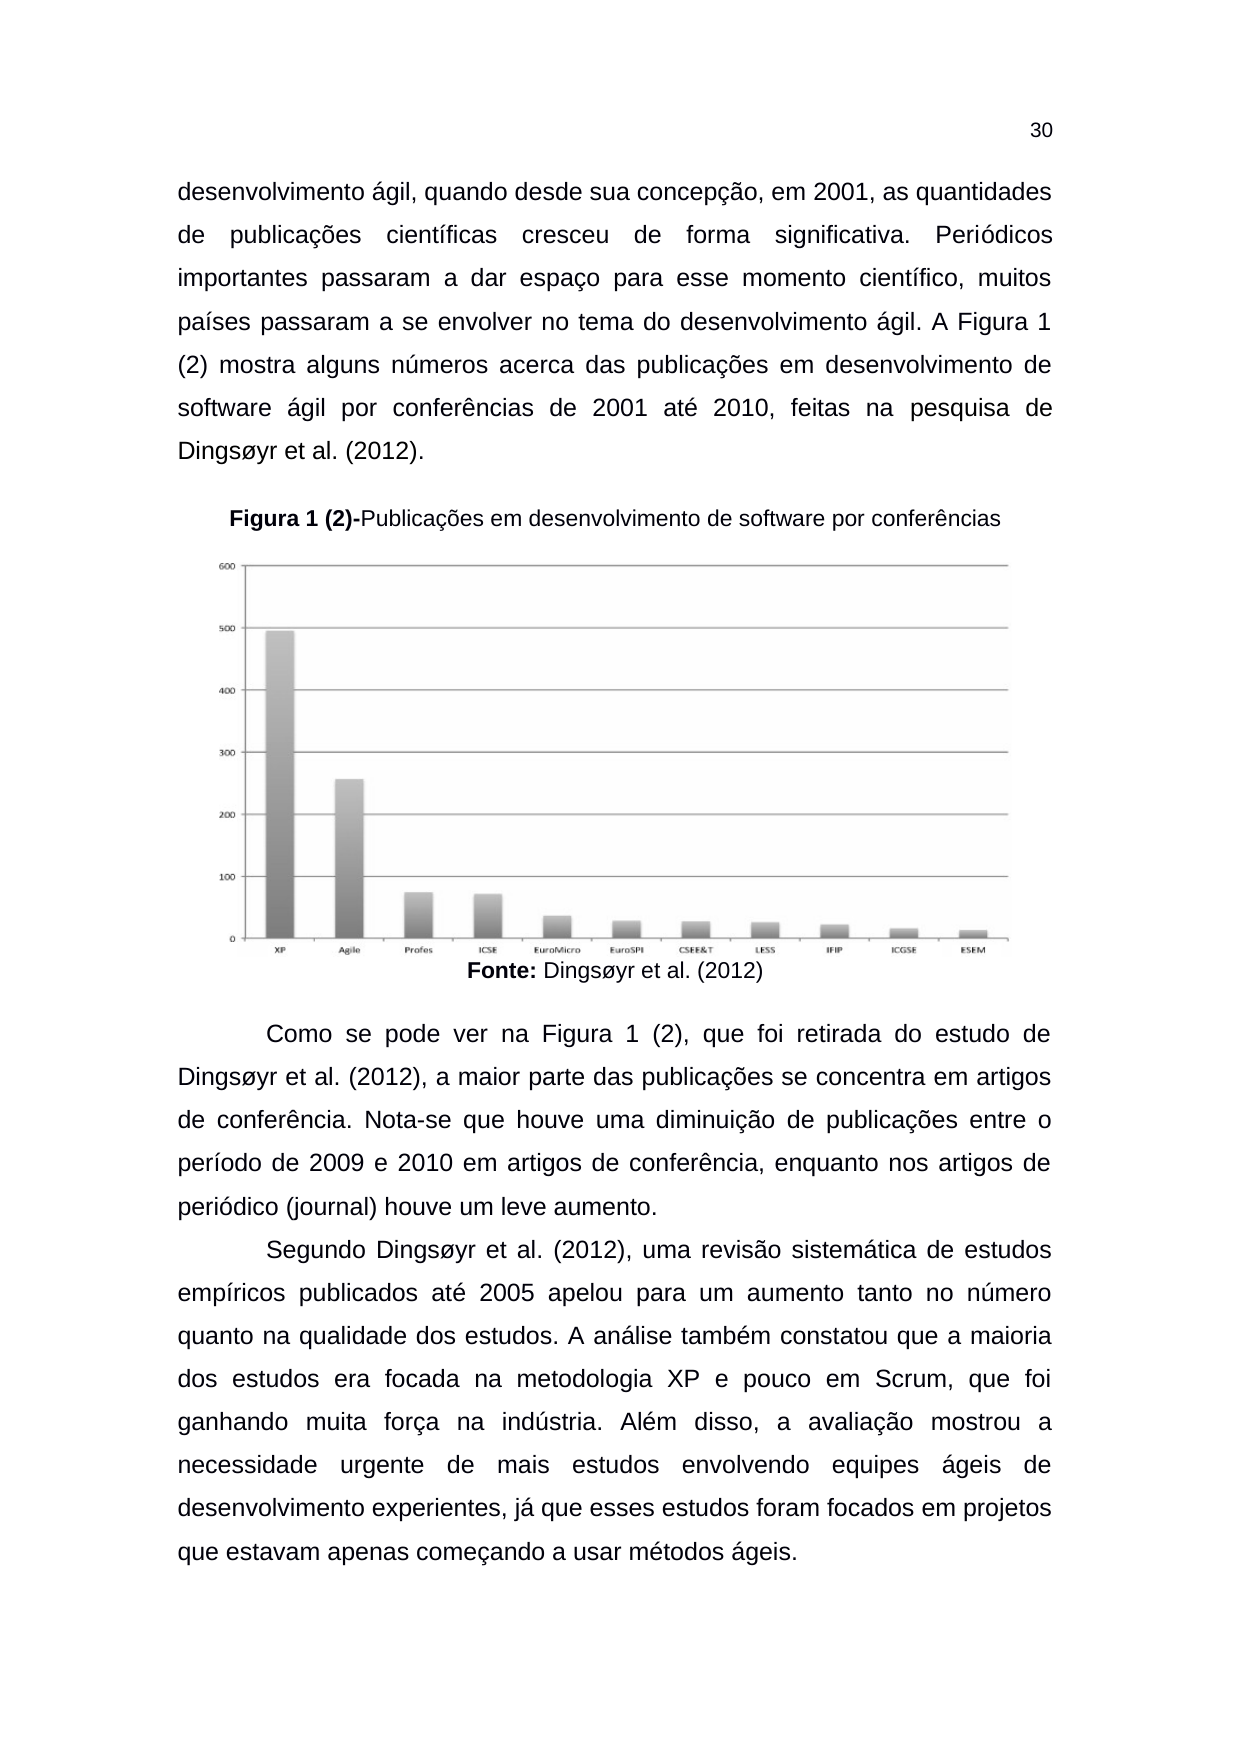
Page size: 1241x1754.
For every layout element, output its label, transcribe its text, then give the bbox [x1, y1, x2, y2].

text Como se pode ver na Figura 1 (2), que foi retirada do estudo de Dingsøyr et al. (2012), a maior parte das publicações se concentra em artigos de conferência. Nota-se que houve uma diminuição de publicações entre o período de 2009 e 2010 em artigos de conferência, enquanto nos artigos de periódico (journal) houve um leve aumento. [177, 1019, 1053, 1220]
text Figura 1 (2)-Publicações em desenvolvimento de software por conferências [177, 505, 1053, 532]
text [177, 177, 1053, 465]
text Segundo Dingsøyr et al. (2012), uma revisão sistemática de estudos empíricos publicados até 2005 apelou para um aumento tanto no número quanto na qualidade dos estudos. A análise também constatou que a maioria dos estudos era focada na metodologia XP e pouco em Scrum, que foi ganhando muita força na indústria. Além disso, a avaliação mostrou a necessidade urgente de mais estudos envolvendo equipes ágeis de desenvolvimento experientes, já que esses estudos foram focados em projetos que estavam apenas começando a usar métodos ágeis. [177, 1235, 1053, 1565]
text Fonte: Dingsøyr et al. (2012) [177, 957, 1053, 983]
picture [219, 562, 1012, 957]
